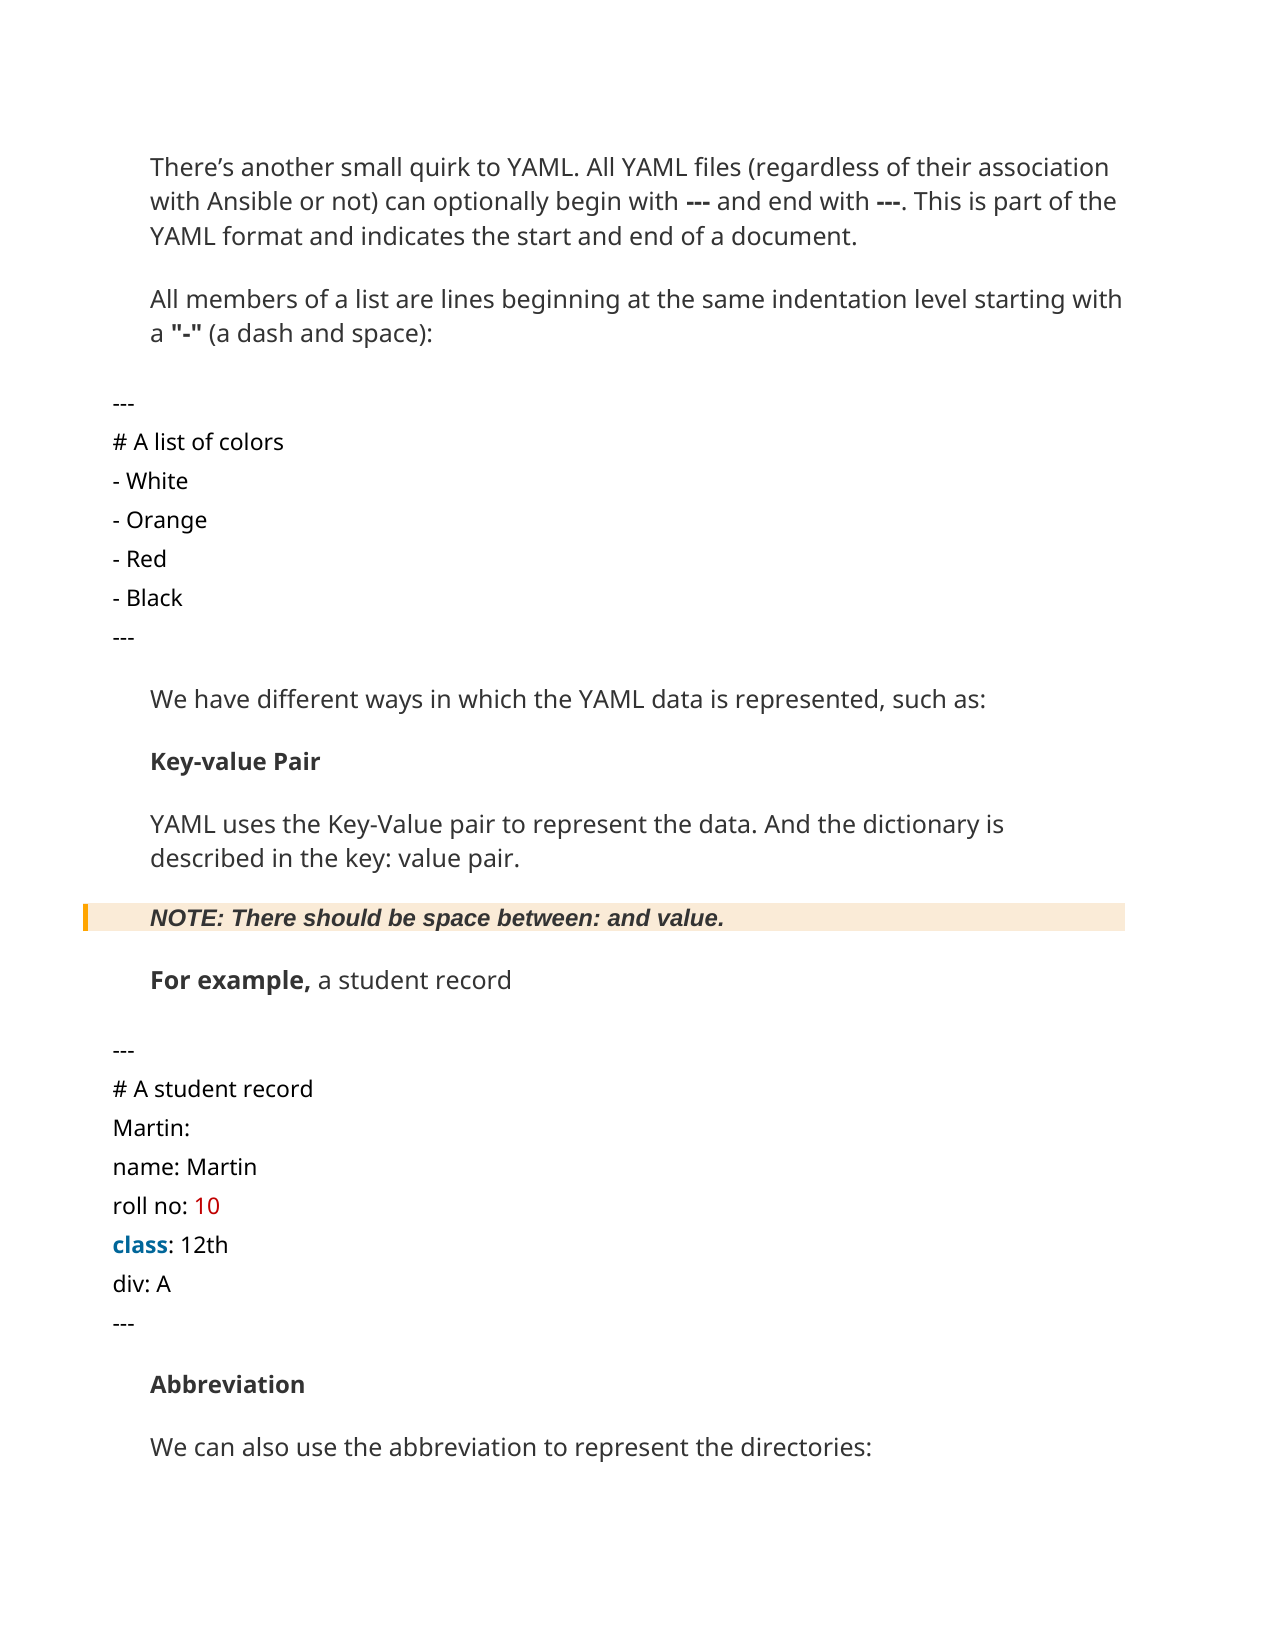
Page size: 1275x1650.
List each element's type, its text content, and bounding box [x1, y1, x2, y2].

text --- [112, 613, 1125, 652]
text --- [112, 379, 1125, 418]
text There’s another small quirk to YAML. All YAML files (regardless of their association with Ansible or not) can optionally begin with --- and end with ---. This is part of the YAML format and indicates the start and end of a document. [150, 150, 1125, 252]
text Martin: [112, 1104, 1125, 1143]
text For example, a student record [150, 962, 1125, 997]
subtitle NOTE: There should be space between: and value. [83, 903, 1125, 931]
text All members of a list are lines beginning at the same indentation level starting with a "-" (a dash and space): [150, 281, 1125, 349]
text # A list of colors [112, 418, 1125, 457]
text YAML uses the Key-Value pair to represent the data. And the dictionary is described in the key: value pair. [150, 806, 1125, 874]
text We have different ways in which the YAML data is represented, such as: [150, 681, 1125, 715]
text --- [112, 1026, 1125, 1065]
text Abbreviation [150, 1367, 1125, 1400]
text - Red [112, 535, 1125, 574]
text - Black [112, 574, 1125, 613]
text We can also use the abbreviation to represent the directories: [150, 1429, 1125, 1463]
text name: Martin [112, 1143, 1125, 1182]
text - White [112, 457, 1125, 496]
text # A student record [112, 1065, 1125, 1104]
text class: 12th [112, 1221, 1125, 1260]
text --- [112, 1299, 1125, 1338]
text div: A [112, 1260, 1125, 1299]
text - Orange [112, 496, 1125, 535]
text roll no: 10 [112, 1182, 1125, 1221]
text Key-value Pair [150, 744, 1125, 777]
